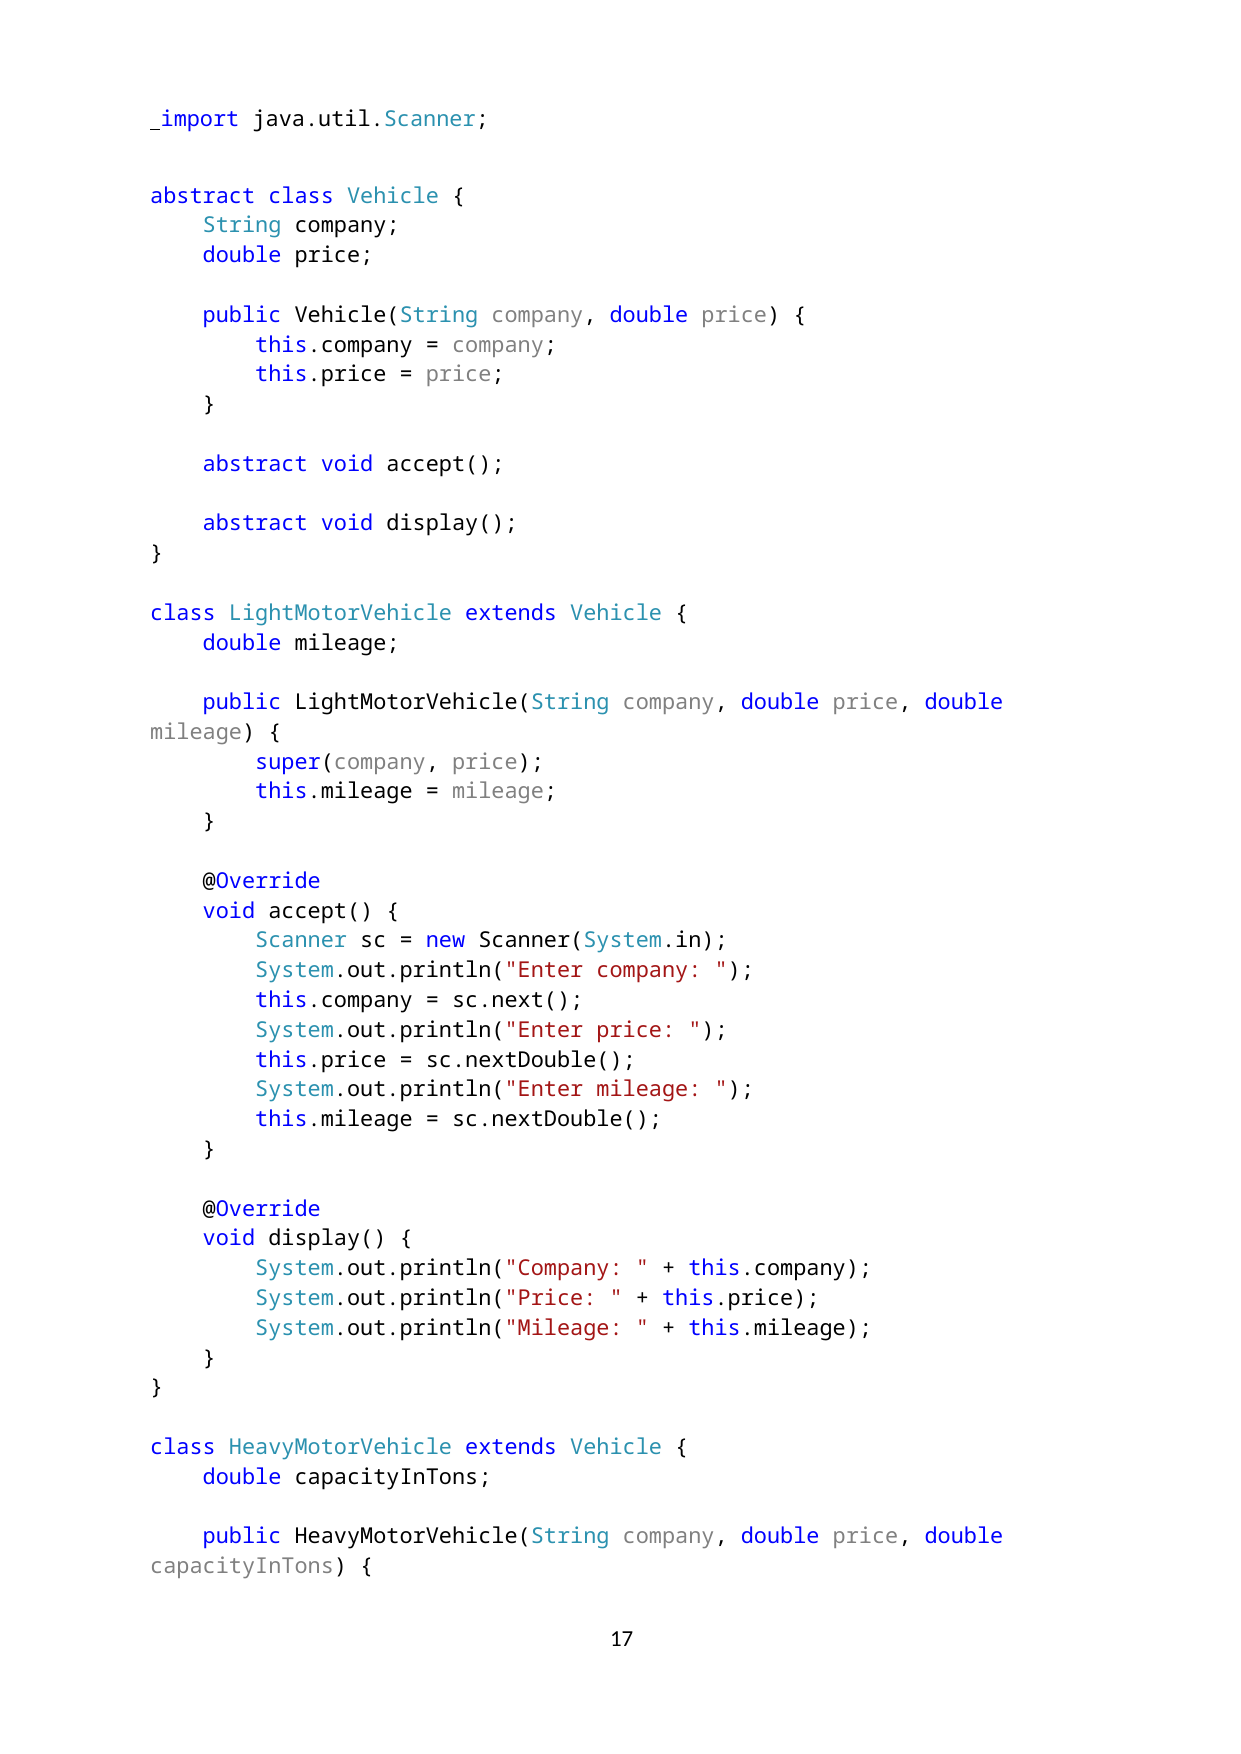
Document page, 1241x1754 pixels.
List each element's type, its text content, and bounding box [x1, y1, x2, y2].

text } [150, 1371, 1093, 1401]
text abstract class Vehicle { [150, 180, 1093, 209]
text System.out.println("Enter price: "); [150, 1014, 1093, 1044]
text Scanner sc = new Scanner(System.in); [150, 924, 1093, 954]
text } [150, 1342, 1093, 1371]
text this.company = sc.next(); [150, 984, 1093, 1014]
text this.price = sc.nextDouble(); [150, 1044, 1093, 1073]
text } [150, 537, 1093, 567]
text } [150, 805, 1093, 835]
text @Override [150, 865, 1093, 895]
text System.out.println("Enter company: "); [150, 954, 1093, 984]
text super(company, price); [150, 746, 1093, 776]
text System.out.println("Price: " + this.price); [150, 1282, 1093, 1312]
text class LightMotorVehicle extends Vehicle { [150, 597, 1093, 627]
text public LightMotorVehicle(String company, double price, double mileage) { [150, 686, 1093, 746]
text @Override [150, 1193, 1093, 1222]
text abstract void display(); [150, 507, 1093, 537]
text this.mileage = sc.nextDouble(); [150, 1103, 1093, 1133]
text System.out.println("Enter mileage: "); [150, 1073, 1093, 1103]
text double capacityInTons; [150, 1461, 1093, 1491]
text this.mileage = mileage; [150, 776, 1093, 805]
text } [150, 1133, 1093, 1163]
text double mileage; [150, 627, 1093, 656]
text } [150, 388, 1093, 418]
text this.price = price; [150, 358, 1093, 388]
text System.out.println("Mileage: " + this.mileage); [150, 1312, 1093, 1342]
text String company; [150, 209, 1093, 239]
text public HeavyMotorVehicle(String company, double price, double capacityInTons) { [150, 1520, 1093, 1580]
text void display() { [150, 1222, 1093, 1252]
text abstract void accept(); [150, 448, 1093, 478]
text double price; [150, 239, 1093, 269]
text class HeavyMotorVehicle extends Vehicle { [150, 1431, 1093, 1461]
text this.company = company; [150, 329, 1093, 358]
text void accept() { [150, 895, 1093, 924]
text System.out.println("Company: " + this.company); [150, 1252, 1093, 1282]
text public Vehicle(String company, double price) { [150, 299, 1093, 329]
text import java.util.Scanner; [150, 103, 1093, 133]
